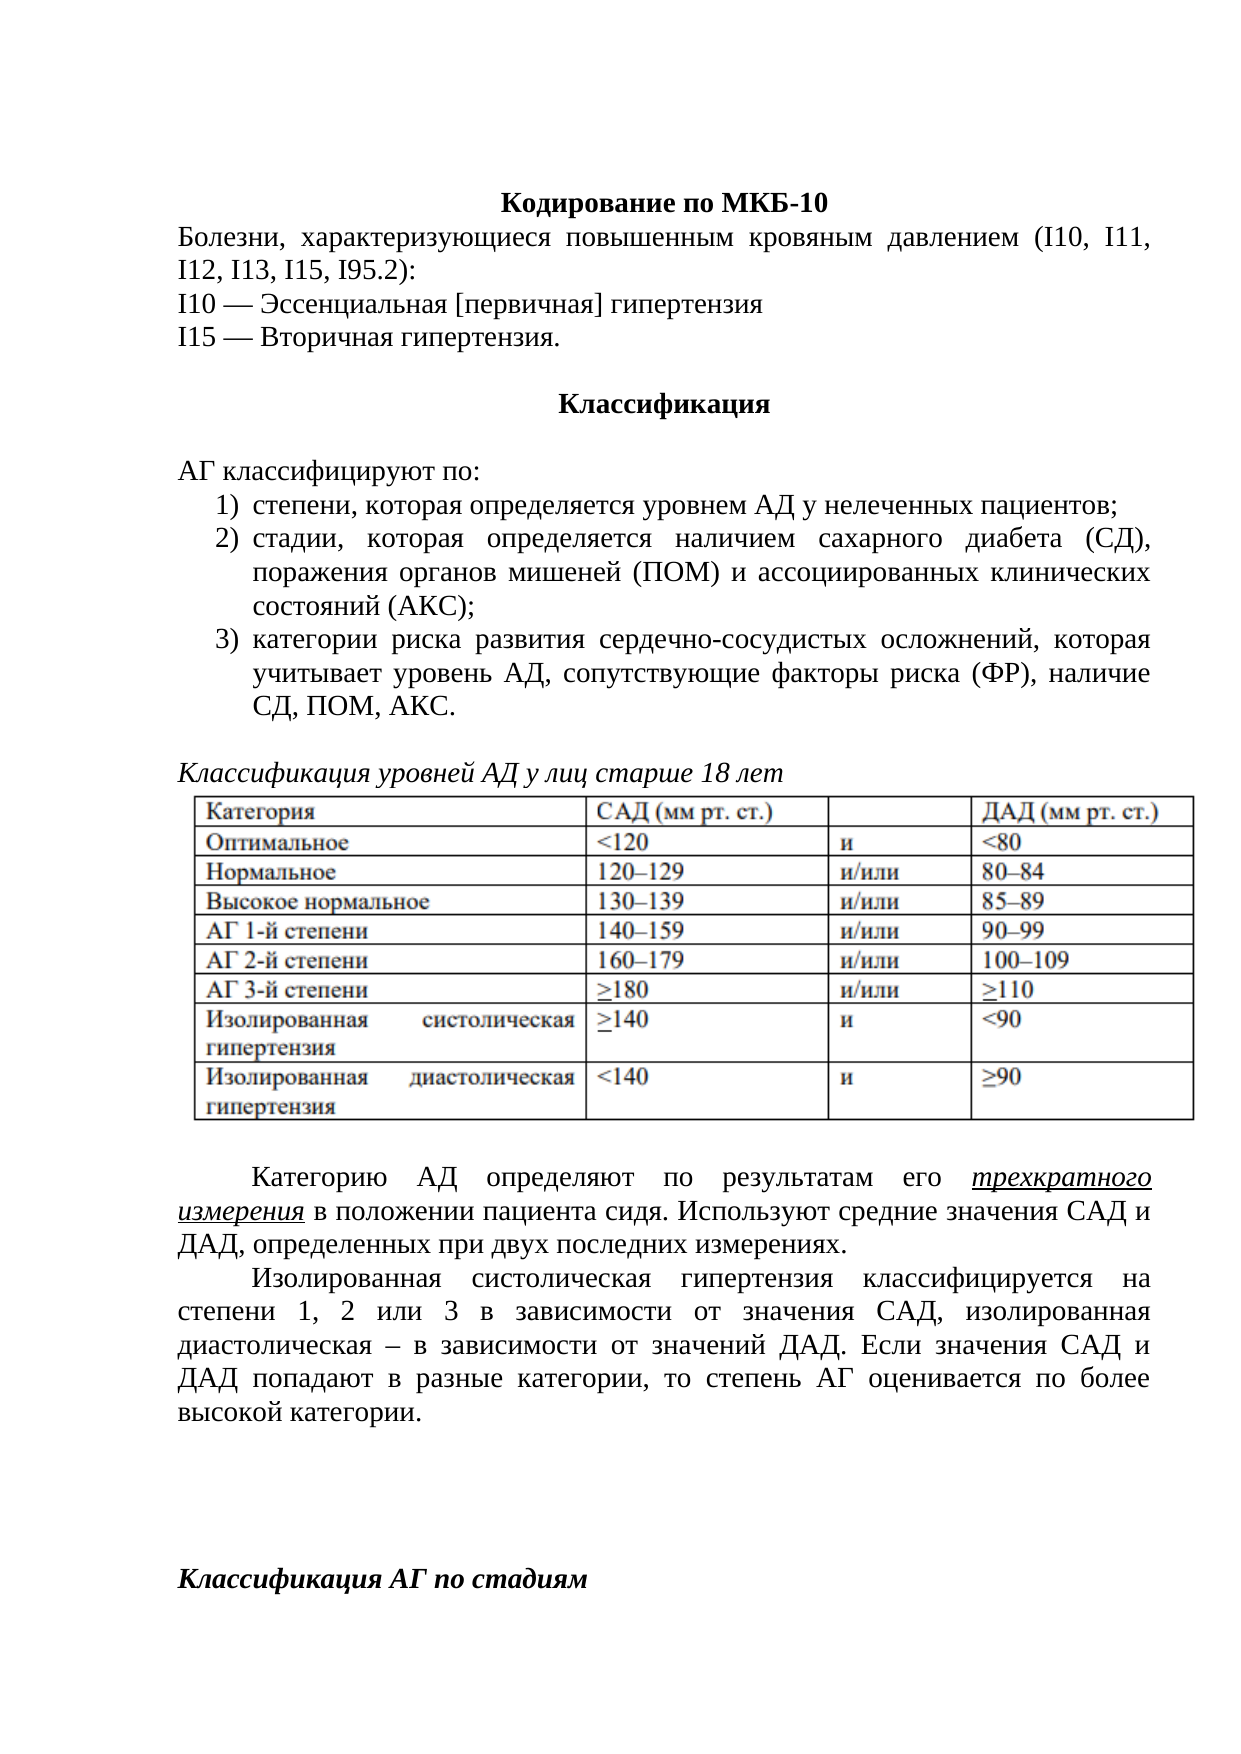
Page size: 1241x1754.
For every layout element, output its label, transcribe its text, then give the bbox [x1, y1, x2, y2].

text Болезни, характеризующиеся повышенным кровяным давлением (I10, I11, I12, I13, I15, I95.2): [177, 219, 1152, 286]
list категории риска развития сердечно-сосудистых осложнений, которая учитывает уровень АД, сопутствующие факторы риска (ФР), наличие СД, ПОМ, АКС. [215, 621, 1152, 722]
text Изолированная систолическая гипертензия классифицируется на степени 1, 2 или 3 в зависимости от значения САД, изолированная диастолическая – в зависимости от значений ДАД. Если значения САД и ДАД попадают в разные категории, то степень АГ оценивается по более высокой категории. [177, 1260, 1152, 1427]
text Классификация [177, 386, 1152, 420]
text I10 — Эссенциальная [первичная] гипертензия [177, 286, 1152, 319]
text I15 — Вторичная гипертензия. [177, 319, 1152, 353]
text Классификация АГ по стадиям [177, 1562, 1152, 1595]
text Классификация уровней АД у лиц старше 18 лет [177, 755, 1152, 788]
list степени, которая определяется уровнем АД у нелеченных пациентов; [215, 487, 1152, 521]
text АГ классифицируют по: [177, 453, 1152, 487]
picture [177, 788, 1208, 1126]
text Категорию АД определяют по результатам его трехкратного измерения в положении пациента сидя. Используют средние значения САД и ДАД, определенных при двух последних измерениях. [177, 1159, 1152, 1260]
list стадии, которая определяется наличием сахарного диабета (СД), поражения органов мишеней (ПОМ) и ассоциированных клинических состояний (АКС); [215, 521, 1152, 621]
text Кодирование по МКБ-10 [177, 152, 1152, 219]
